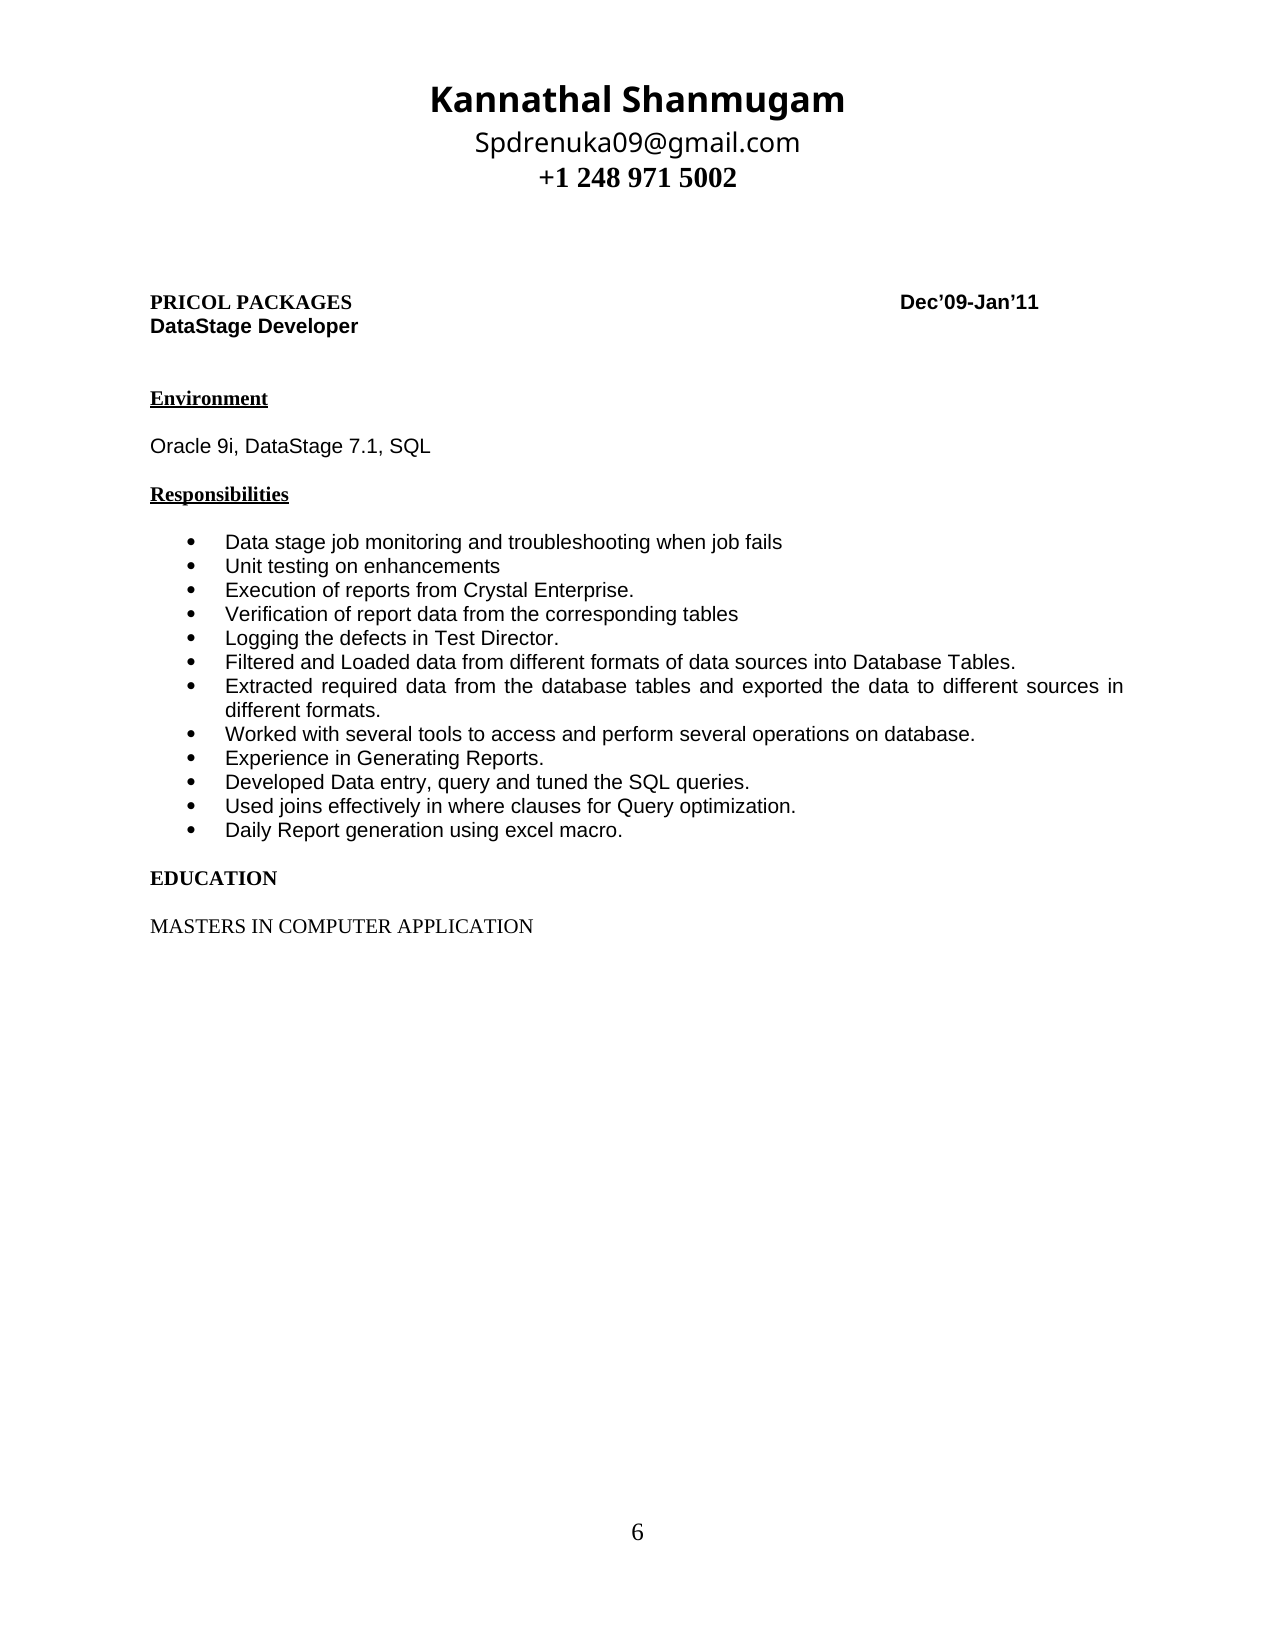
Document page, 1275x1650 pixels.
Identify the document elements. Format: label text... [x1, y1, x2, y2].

list Logging the defects in Test Director. [187, 626, 1125, 650]
list Execution of reports from Crystal Enterprise. [187, 578, 1125, 602]
list Daily Report generation using excel macro. [187, 818, 1125, 842]
text DataStage Developer [150, 314, 1125, 338]
text Oracle 9i, DataStage 7.1, SQL [150, 433, 1125, 457]
list Used joins effectively in where clauses for Query optimization. [187, 794, 1125, 818]
list Extracted required data from the database tables and exported the data to different sources in different formats. [187, 674, 1125, 722]
list Worked with several tools to access and perform several operations on database. [187, 722, 1125, 746]
list Experience in Generating Reports. [187, 746, 1125, 770]
list Filtered and Loaded data from different formats of data sources into Database Tables. [187, 650, 1125, 674]
list Developed Data entry, query and tuned the SQL queries. [187, 770, 1125, 794]
text EDUCATION [150, 866, 1125, 890]
text PRICOL PACKAGES Dec’09-Jan’11 [150, 289, 1125, 314]
list Unit testing on enhancements [187, 553, 1125, 578]
text Responsibilities [150, 481, 1125, 506]
list Data stage job monitoring and troubleshooting when job fails [187, 529, 1125, 553]
list Verification of report data from the corresponding tables [187, 602, 1125, 626]
text Environment [150, 386, 1125, 409]
text MASTERS IN COMPUTER APPLICATION [150, 914, 1125, 938]
